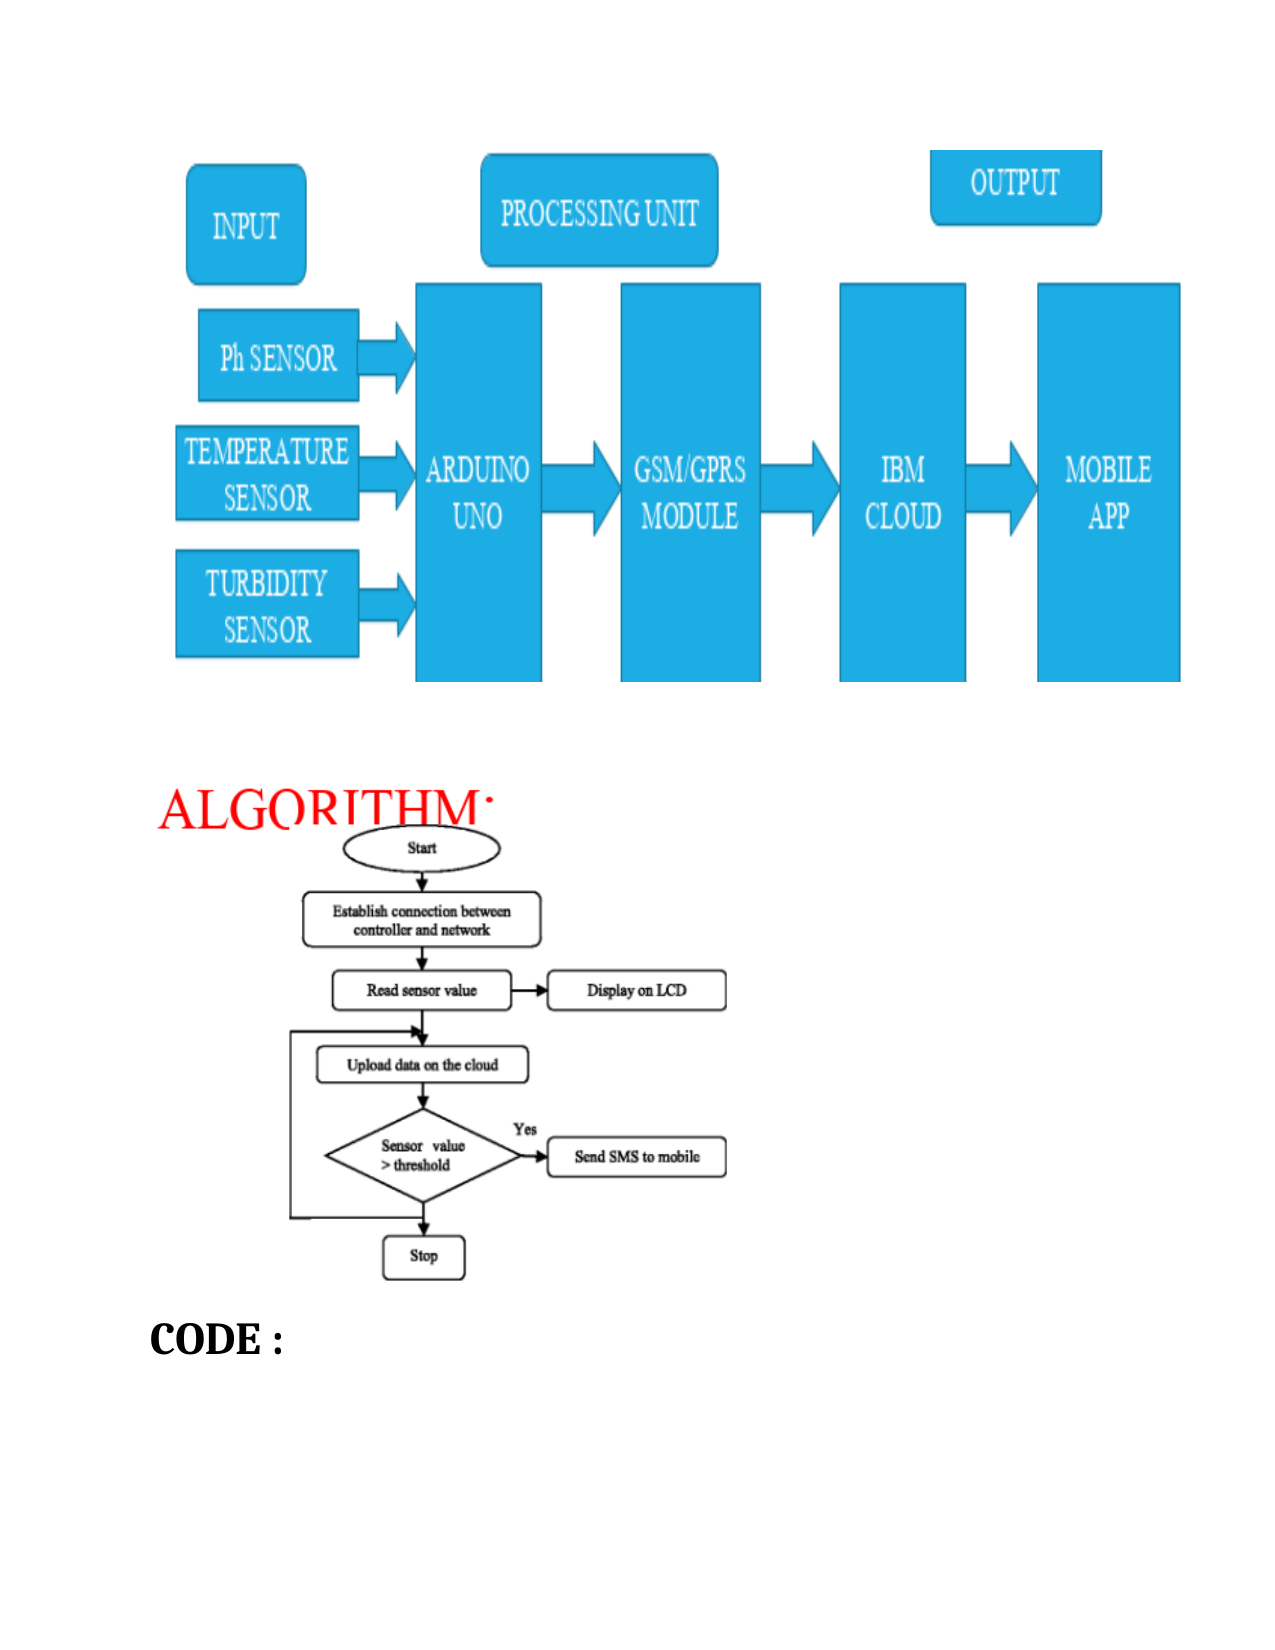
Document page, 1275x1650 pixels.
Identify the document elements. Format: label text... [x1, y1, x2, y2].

picture [150, 150, 1202, 682]
picture [150, 771, 754, 1289]
text CODE : [150, 1313, 1125, 1366]
